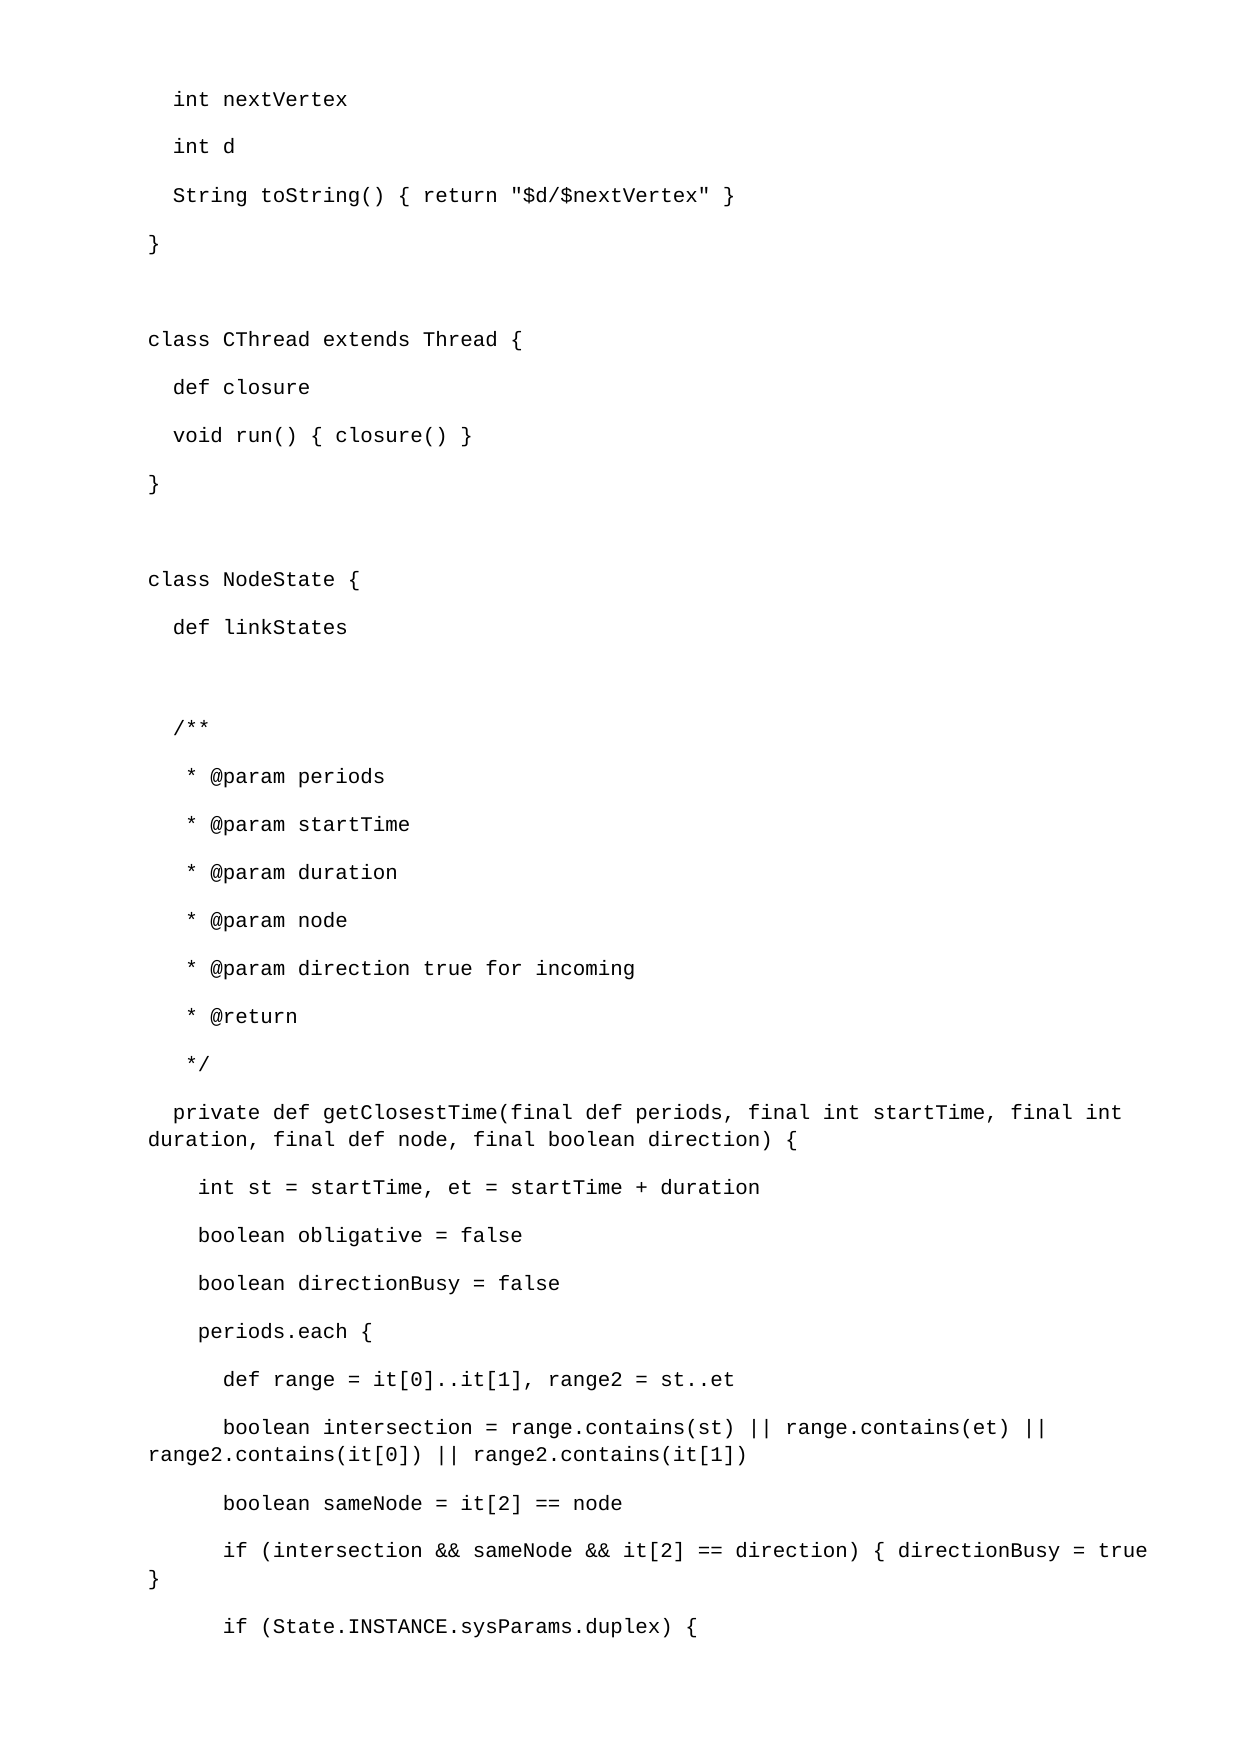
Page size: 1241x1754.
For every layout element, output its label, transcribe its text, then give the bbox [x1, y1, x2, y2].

text */ [148, 1054, 1152, 1078]
text if (State.INSTANCE.sysParams.duplex) { [148, 1616, 1152, 1639]
text * @param direction true for incoming [148, 958, 1152, 982]
text def linkStates [148, 617, 1152, 640]
text int d [148, 137, 1152, 160]
text boolean obligative = false [148, 1225, 1152, 1249]
text boolean sameNode = it[2] == node [148, 1492, 1152, 1516]
text if (intersection && sameNode && it[2] == direction) { directionBusy = true } [148, 1541, 1152, 1591]
text } [148, 473, 1152, 496]
text * @param startTime [148, 814, 1152, 837]
text /** [148, 718, 1152, 741]
text } [148, 233, 1152, 256]
text * @param periods [148, 766, 1152, 789]
text * @param duration [148, 862, 1152, 886]
text periods.each { [148, 1321, 1152, 1345]
text * @param node [148, 910, 1152, 933]
text def range = it[0]..it[1], range2 = st..et [148, 1369, 1152, 1393]
text void run() { closure() } [148, 425, 1152, 448]
text class NodeState { [148, 569, 1152, 592]
text boolean intersection = range.contains(st) || range.contains(et) || range2.contains(it[0]) || range2.contains(it[1]) [148, 1417, 1152, 1468]
text class CThread extends Thread { [148, 329, 1152, 352]
text def closure [148, 377, 1152, 400]
text boolean directionBusy = false [148, 1273, 1152, 1297]
text int st = startTime, et = startTime + duration [148, 1177, 1152, 1201]
text int nextVertex [148, 88, 1152, 112]
text String toString() { return "$d/$nextVertex" } [148, 184, 1152, 208]
text * @return [148, 1006, 1152, 1029]
text private def getClosestTime(final def periods, final int startTime, final int duration, final def node, final boolean direction) { [148, 1102, 1152, 1153]
